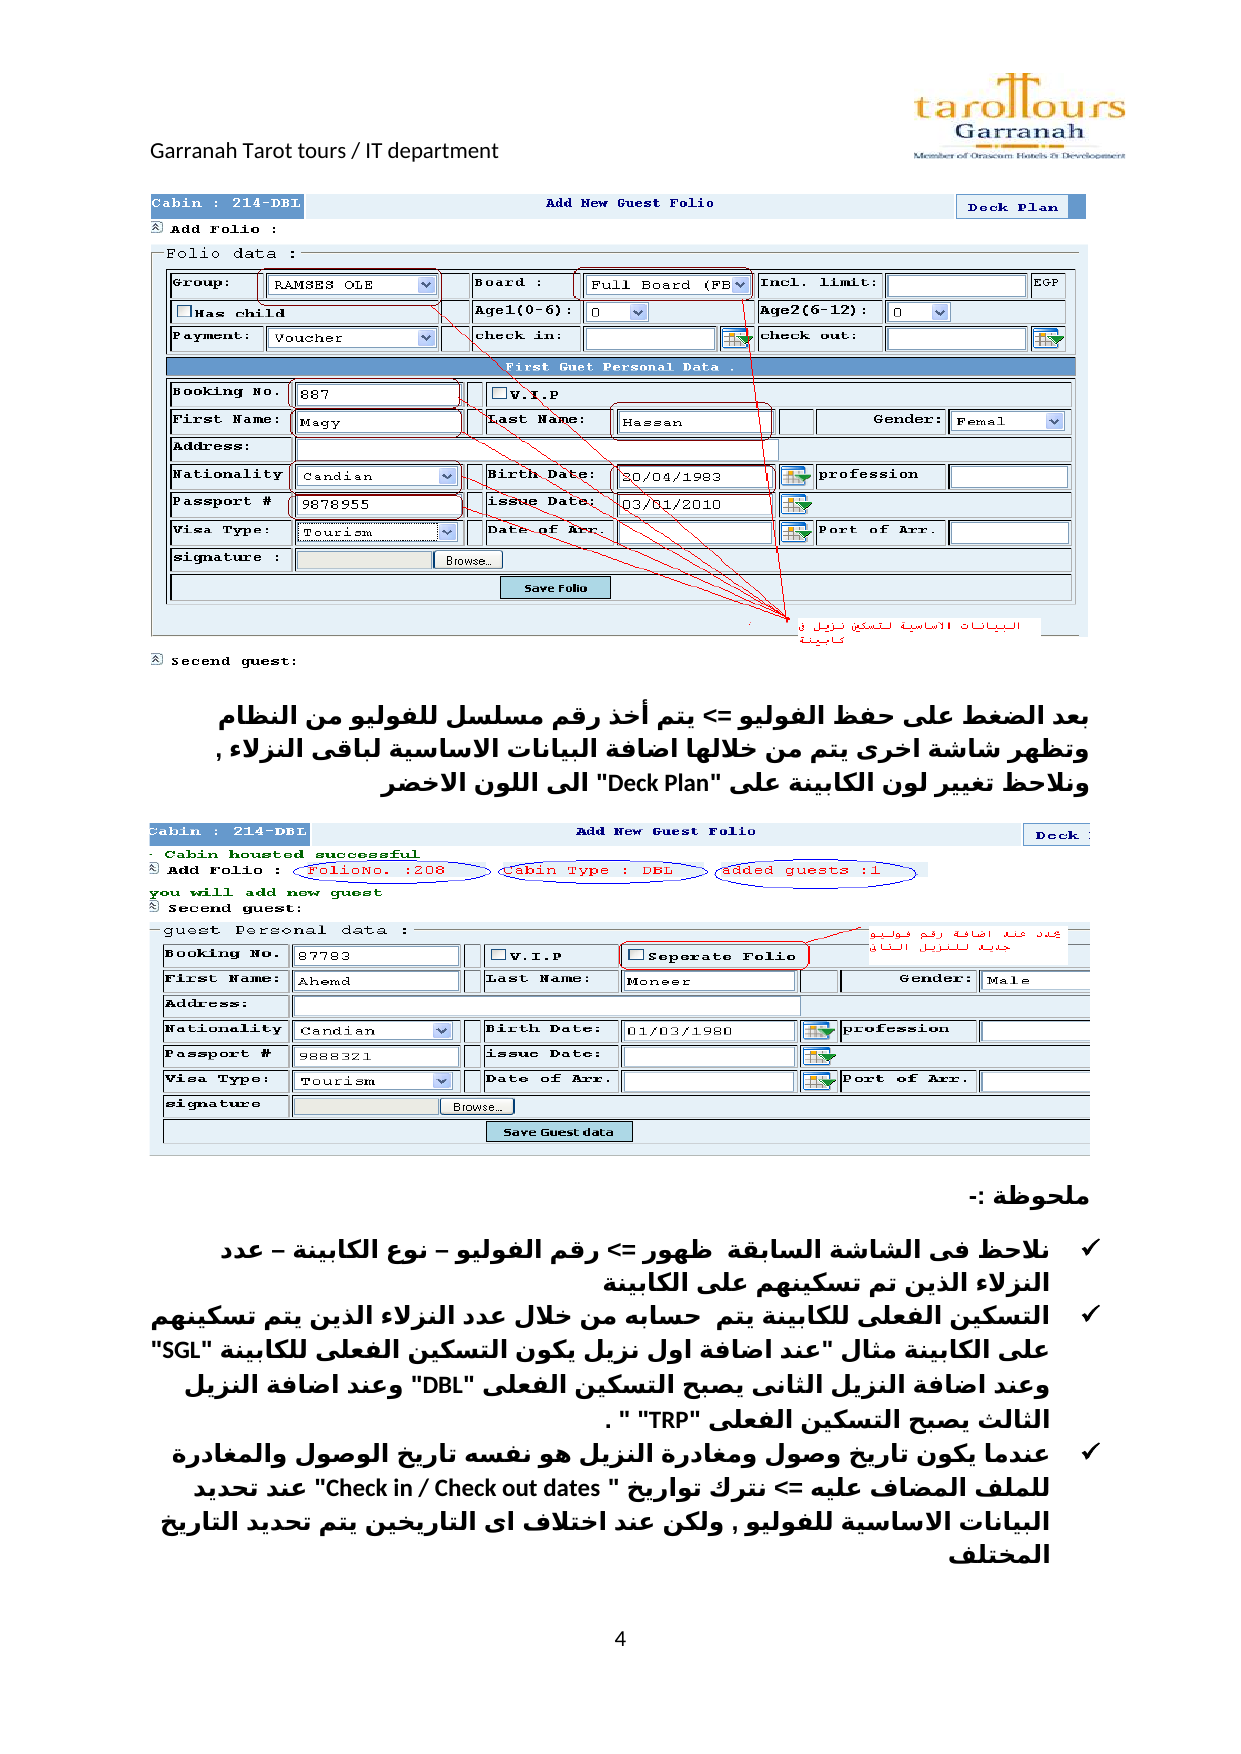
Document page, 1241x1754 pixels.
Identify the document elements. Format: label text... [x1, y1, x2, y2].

list نلاحظ فى الشاشة السابقة ظهور => رقم الفوليو – نوع الكابينة – عدد النزلاء الذين تم تسكينهم على الكابينة [150, 1235, 1080, 1297]
picture [149, 823, 1090, 1156]
text ملحوظة :- [150, 1181, 1090, 1210]
list التسكين الفعلى للكابينة يتم حسابه من خلال عدد النزلاء الذين يتم تسكينهم على الكابينة مثال "عند اضافة اول نزيل يكون التسكين الفعلى للكابينة "SGL" وعند اضافة النزيل الثانى يصبح التسكين الفعلى "DBL" وعند اضافة النزيل الثالث يصبح التسكين الفعلى "TRP" " . [150, 1301, 1080, 1434]
picture [151, 192, 1090, 677]
list عندما يكون تاريخ وصول ومغادرة النزيل هو نفسه تاريخ الوصول والمغادرة للملف المضاف عليه => نترك تواريخ " Check in / Check out dates" عند تحديد البيانات الاساسية للفوليو , ولكن عند اختلاف اى التاريخين يتم تحديد التاريخ المختلف [150, 1439, 1080, 1568]
text بعد الضغط على حفظ الفوليو => يتم أخذ رقم مسلسل للفوليو من النظام وتظهر شاشة اخرى يتم من خلالها اضافة البيانات الاساسية لباقى النزلاء , ونلاحظ تغيير لون الكابينة على "Deck Plan" الى اللون الاخضر [150, 701, 1090, 798]
picture [914, 73, 1125, 159]
